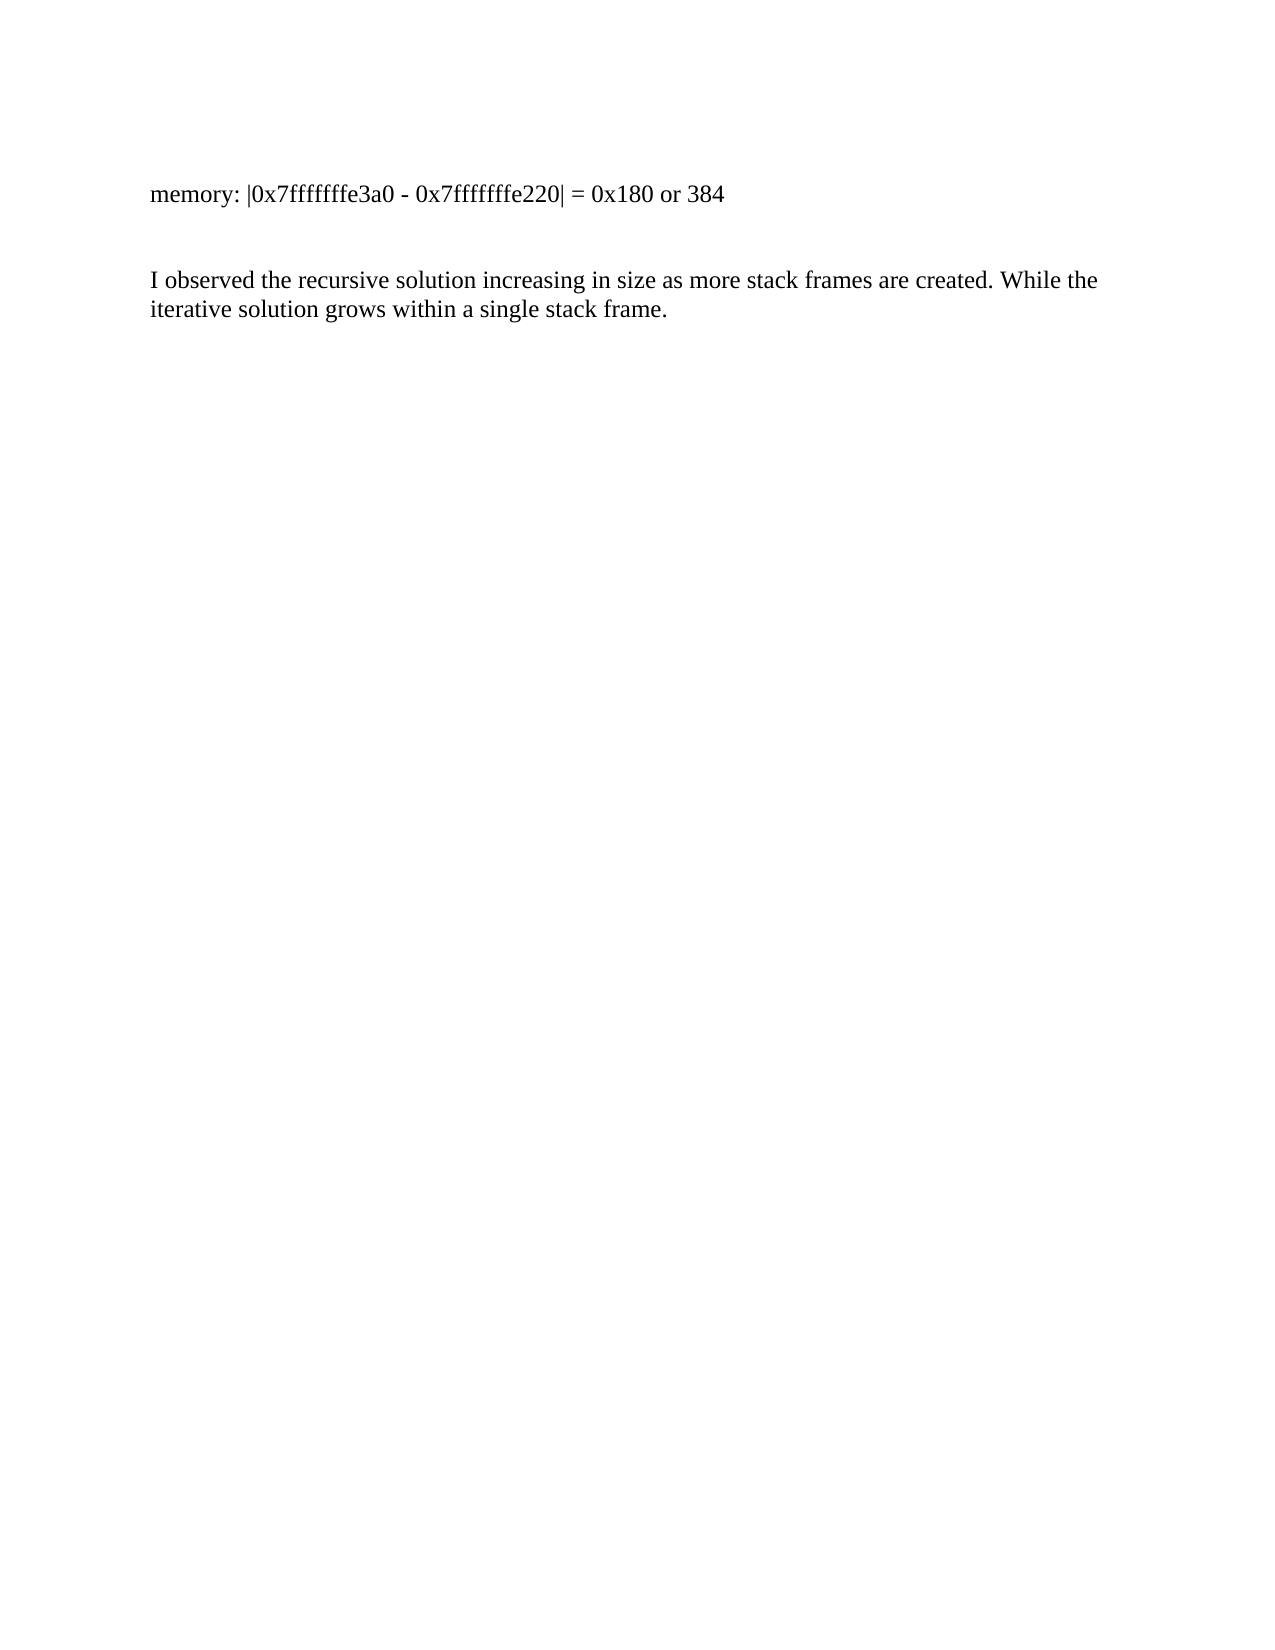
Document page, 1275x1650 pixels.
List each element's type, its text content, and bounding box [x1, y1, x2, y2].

text memory: |0x7fffffffe3a0 - 0x7fffffffe220| = 0x180 or 384 [150, 179, 1125, 207]
text I observed the recursive solution increasing in size as more stack frames are created. While the iterative solution grows within a single stack frame. [150, 265, 1125, 322]
